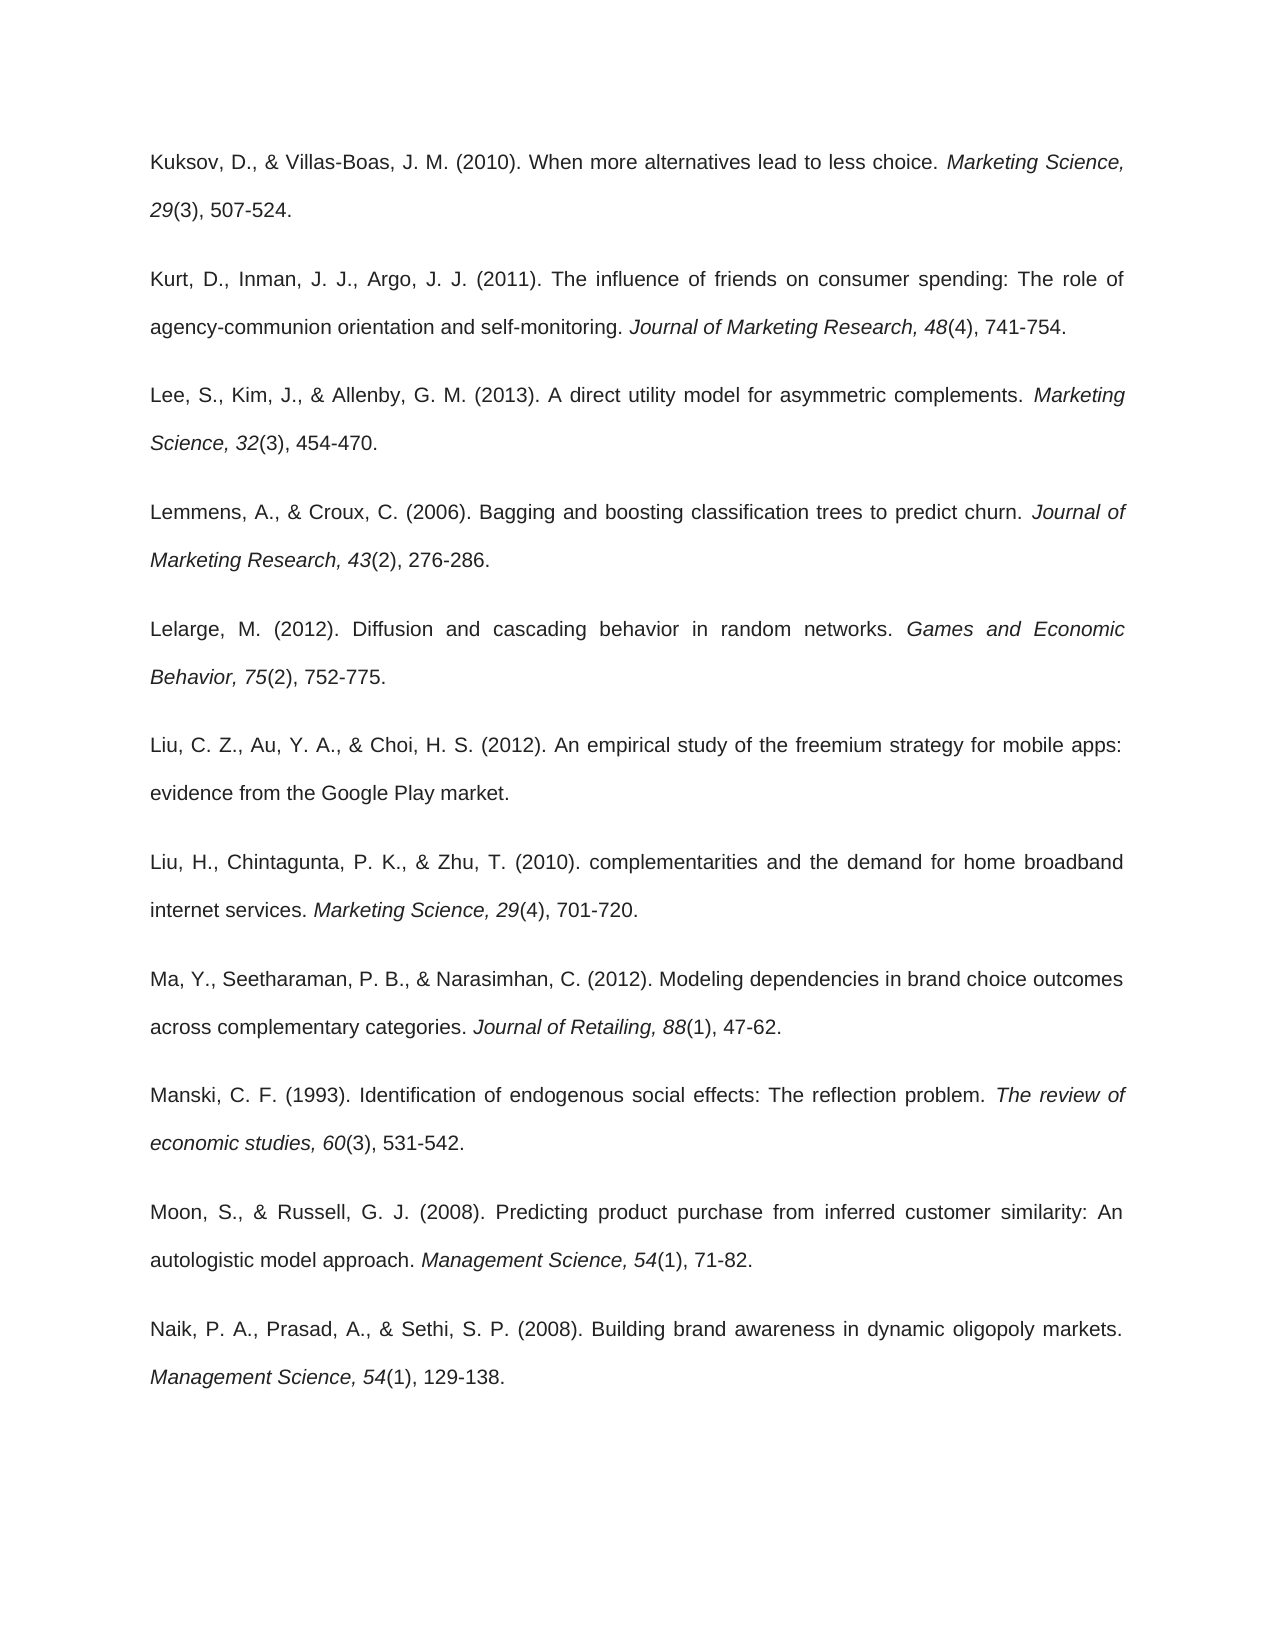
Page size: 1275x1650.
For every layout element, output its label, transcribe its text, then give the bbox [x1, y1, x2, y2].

text Kuksov, D., & Villas-Boas, J. M. (2010). When more alternatives lead to less choice. Marketing Science, 29(3), 507-524. [150, 174, 1125, 222]
text Lemmens, A., & Croux, C. (2006). Bagging and boosting classification trees to predict churn. Journal of Marketing Research, 43(2), 276-286. [150, 524, 1125, 572]
text Kurt, D., Inman, J. J., Argo, J. J. (2011). The influence of friends on consumer spending: The role of agency-communion orientation and self-monitoring. Journal of Marketing Research, 48(4), 741-754. [150, 291, 1125, 338]
text Lee, S., Kim, J., & Allenby, G. M. (2013). A direct utility model for asymmetric complements. Marketing Science, 32(3), 454-470. [150, 407, 1125, 455]
text Naik, P. A., Prasad, A., & Sethi, S. P. (2008). Building brand awareness in dynamic oligopoly markets. Management Science, 54(1), 129-138. [150, 1341, 1125, 1388]
text Liu, H., Chintagunta, P. K., & Zhu, T. (2010). complementarities and the demand for home broadband internet services. Marketing Science, 29(4), 701-720. [150, 874, 1125, 922]
text Liu, C. Z., Au, Y. A., & Choi, H. S. (2012). An empirical study of the freemium strategy for mobile apps: evidence from the Google Play market. [150, 757, 1125, 805]
text Moon, S., & Russell, G. J. (2008). Predicting product purchase from inferred customer similarity: An autologistic model approach. Management Science, 54(1), 71-82. [150, 1224, 1125, 1272]
text Manski, C. F. (1993). Identification of endogenous social effects: The reflection problem. The review of economic studies, 60(3), 531-542. [150, 1107, 1125, 1155]
text Lelarge, M. (2012). Diffusion and cascading behavior in random networks. Games and Economic Behavior, 75(2), 752-775. [150, 641, 1125, 688]
text Ma, Y., Seetharaman, P. B., & Narasimhan, C. (2012). Modeling dependencies in brand choice outcomes across complementary categories. Journal of Retailing, 88(1), 47-62. [150, 991, 1125, 1038]
